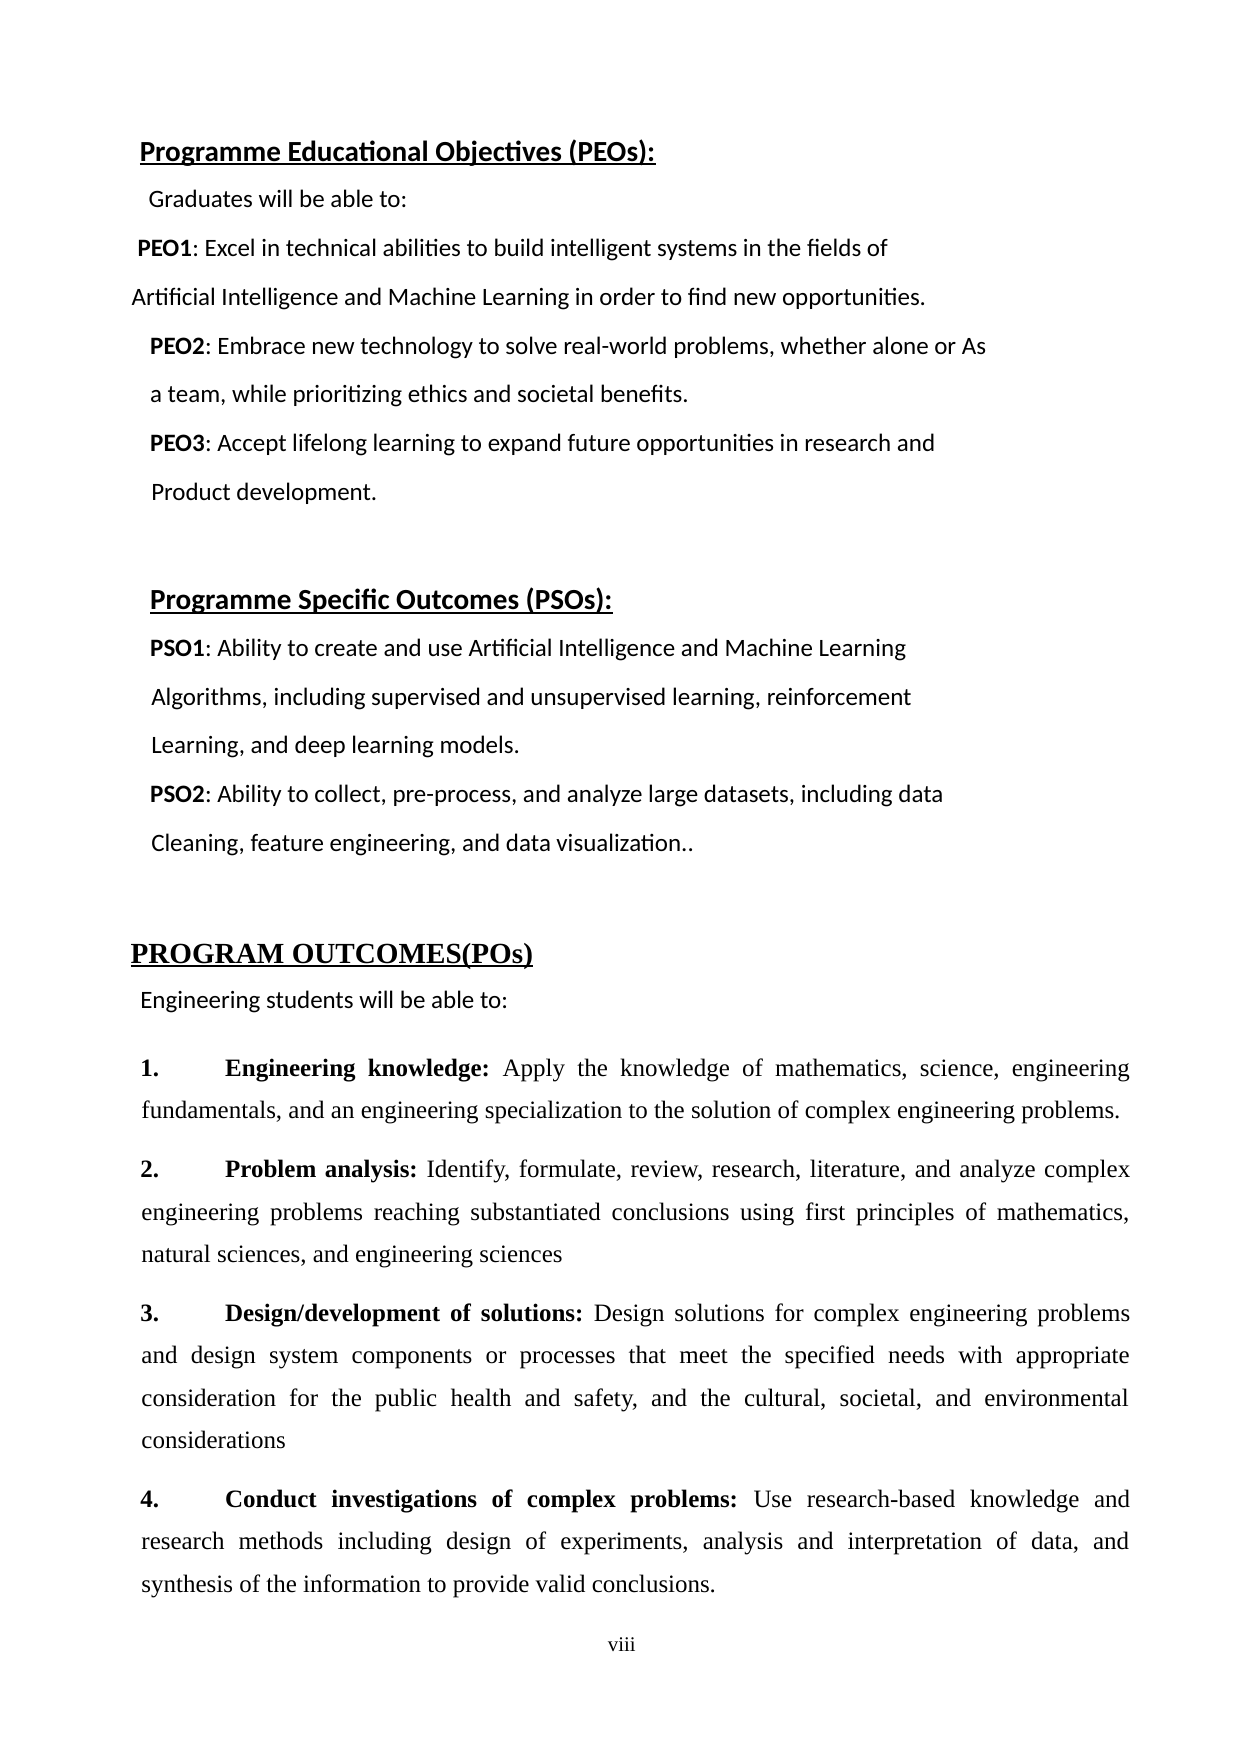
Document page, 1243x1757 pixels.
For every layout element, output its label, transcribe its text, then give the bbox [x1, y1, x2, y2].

text Graduates will be able to: [75, 183, 988, 214]
list Conduct investigations of complex problems: Use research-based knowledge and research methods including design of experiments, analysis and interpretation of data, and synthesis of the information to provide valid conclusions. [140, 1484, 1130, 1597]
list Design/development of solutions: Design solutions for complex engineering problems and design system components or processes that meet the specified needs with appropriate consideration for the public health and safety, and the cultural, societal, and environmental considerations [140, 1298, 1130, 1454]
list Problem analysis: Identify, formulate, review, research, literature, and analyze complex engineering problems reaching substantiated conclusions using first principles of mathematics, natural sciences, and engineering sciences [140, 1154, 1130, 1268]
list Engineering knowledge: Apply the knowledge of mathematics, science, engineering fundamentals, and an engineering specialization to the solution of complex engineering problems. [140, 1053, 1130, 1124]
text Artificial Intelligence and Machine Learning in order to find new opportunities. PEO2: Embrace new technology to solve real-world problems, whether alone or As a team, while prioritizing ethics and societal benefits. [75, 281, 988, 409]
text PSO1: Ability to create and use Artificial Intelligence and Machine Learning Algorithms, including supervised and unsupervised learning, reinforcement Learning, and deep learning models. [150, 632, 988, 760]
text PSO2: Ability to collect, pre-process, and analyze large datasets, including data Cleaning, feature engineering, and data visualization.. [150, 778, 988, 857]
text Programme Educational Objectives (PEOs): [139, 133, 1168, 168]
text Programme Specific Outcomes (PSOs): [150, 581, 1168, 617]
subtitle PROGRAM OUTCOMES(POs) [75, 936, 1168, 969]
text PEO1: Excel in technical abilities to build intelligent systems in the fields of [75, 232, 988, 263]
text Engineering students will be able to: [140, 984, 988, 1014]
text PEO3: Accept lifelong learning to expand future opportunities in research and Product development. [150, 427, 988, 507]
